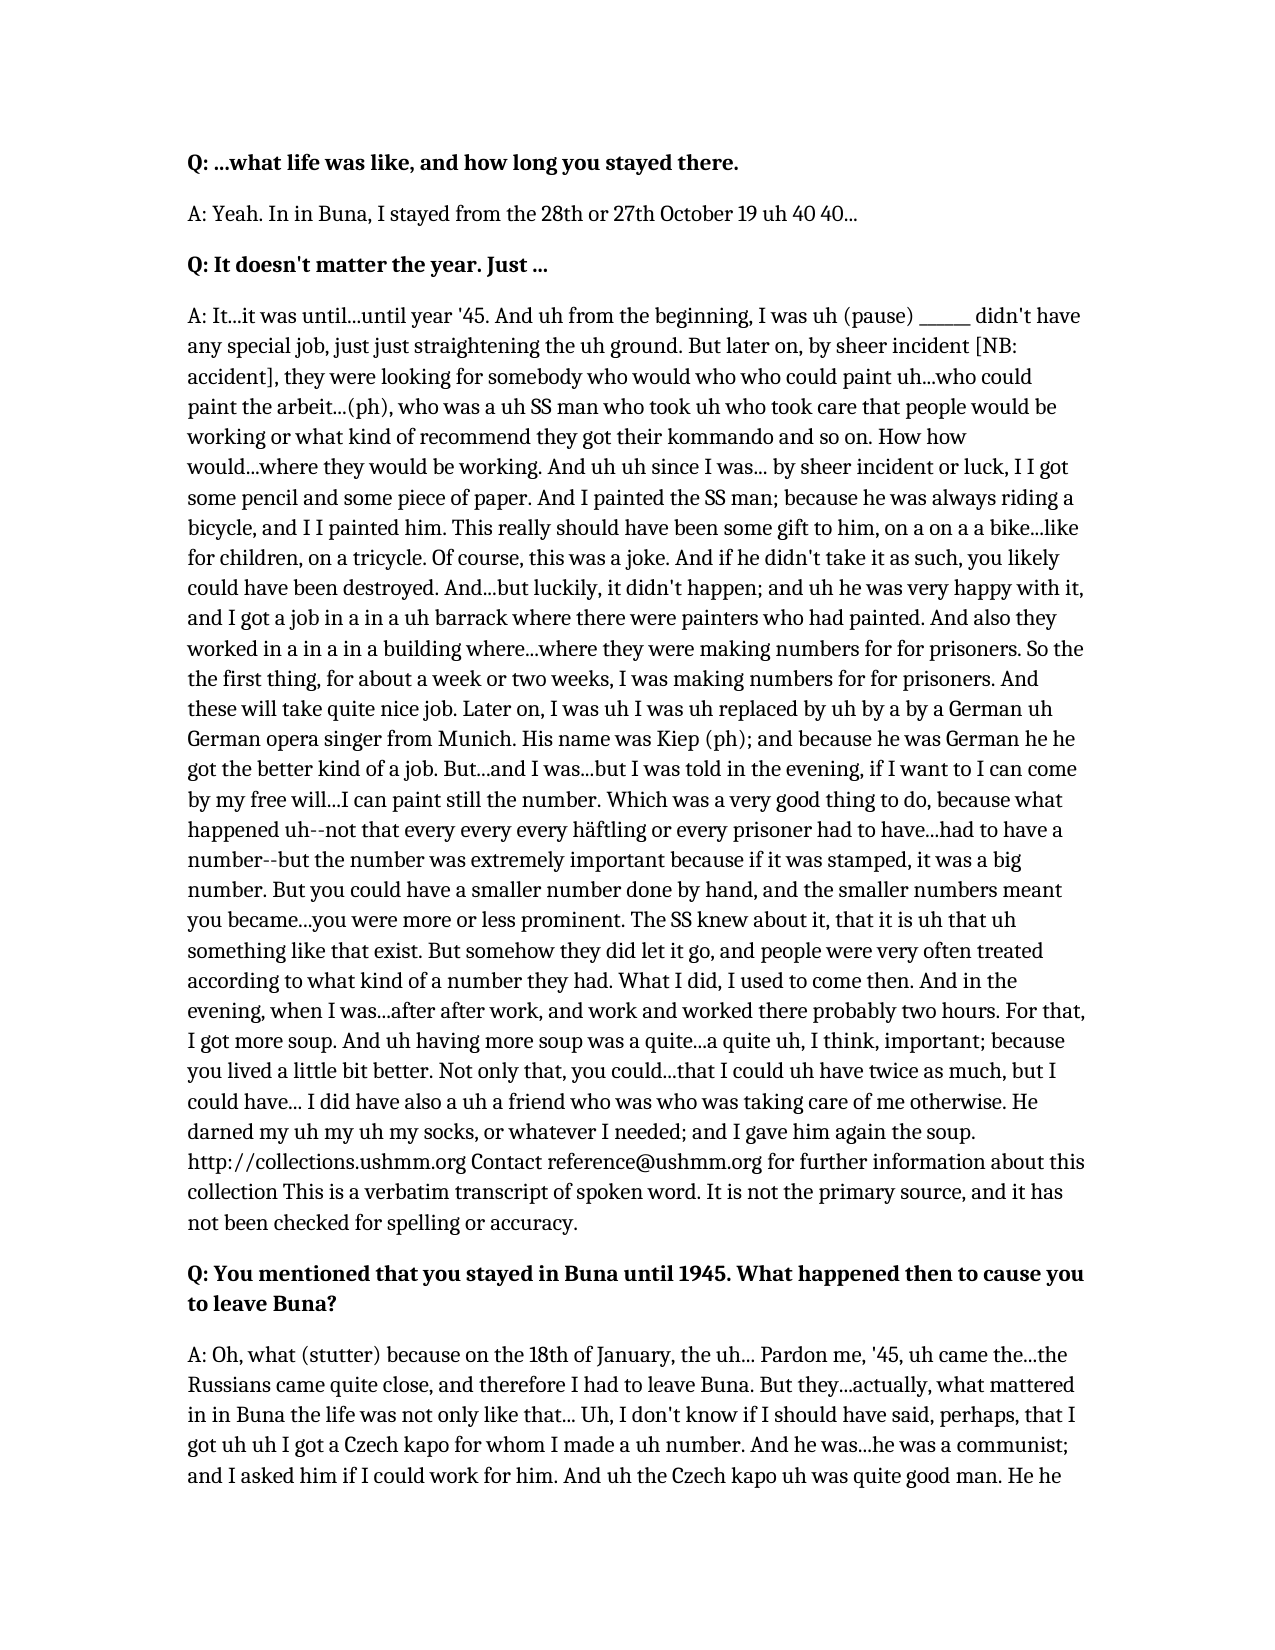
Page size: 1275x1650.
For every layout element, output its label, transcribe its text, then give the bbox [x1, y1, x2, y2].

text A: Yeah. In in Buna, I stayed from the 28th or 27th October 19 uh 40 40... [187, 201, 1087, 227]
text Q: You mentioned that you stayed in Buna until 1945. What happened then to cause you to leave Buna? [187, 1260, 1087, 1317]
text A: It...it was until...until year '45. And uh from the beginning, I was uh (pause) ______ didn't have any special job, just just straightening the uh ground. But later on, by sheer incident [NB: accident], they were looking for somebody who would who who could paint uh...who could paint the arbeit...(ph), who was a uh SS man who took uh who took care that people would be working or what kind of recommend they got their kommando and so on. How how would...where they would be working. And uh uh since I was... by sheer incident or luck, I I got some pencil and some piece of paper. And I painted the SS man; because he was always riding a bicycle, and I I painted him. This really should have been some gift to him, on a on a a bike...like for children, on a tricycle. Of course, this was a joke. And if he didn't take it as such, you likely could have been destroyed. And...but luckily, it didn't happen; and uh he was very happy with it, and I got a job in a in a uh barrack where there were painters who had painted. And also they worked in a in a in a building where...where they were making numbers for for prisoners. So the the first thing, for about a week or two weeks, I was making numbers for for prisoners. And these will take quite nice job. Later on, I was uh I was uh replaced by uh by a by a German uh German opera singer from Munich. His name was Kiep (ph); and because he was German he he got the better kind of a job. But...and I was...but I was told in the evening, if I want to I can come by my free will...I can paint still the number. Which was a very good thing to do, because what happened uh--not that every every every häftling or every prisoner had to have...had to have a number--but the number was extremely important because if it was stamped, it was a big number. But you could have a smaller number done by hand, and the smaller numbers meant you became...you were more or less prominent. The SS knew about it, that it is uh that uh something like that exist. But somehow they did let it go, and people were very often treated according to what kind of a number they had. What I did, I used to come then. And in the evening, when I was...after after work, and work and worked there probably two hours. For that, I got more soup. And uh having more soup was a quite...a quite uh, I think, important; because you lived a little bit better. Not only that, you could...that I could uh have twice as much, but I could have... I did have also a uh a friend who was who was taking care of me otherwise. He darned my uh my uh my socks, or whatever I needed; and I gave him again the soup. http://collections.ushmm.org Contact reference@ushmm.org for further information about this collection This is a verbatim transcript of spoken word. It is not the primary source, and it has not been checked for spelling or accuracy. [187, 303, 1087, 1236]
text Q: It doesn't matter the year. Just ... [187, 252, 1087, 278]
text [187, 1342, 1087, 1489]
text Q: ...what life was like, and how long you stayed there. [187, 150, 1087, 176]
